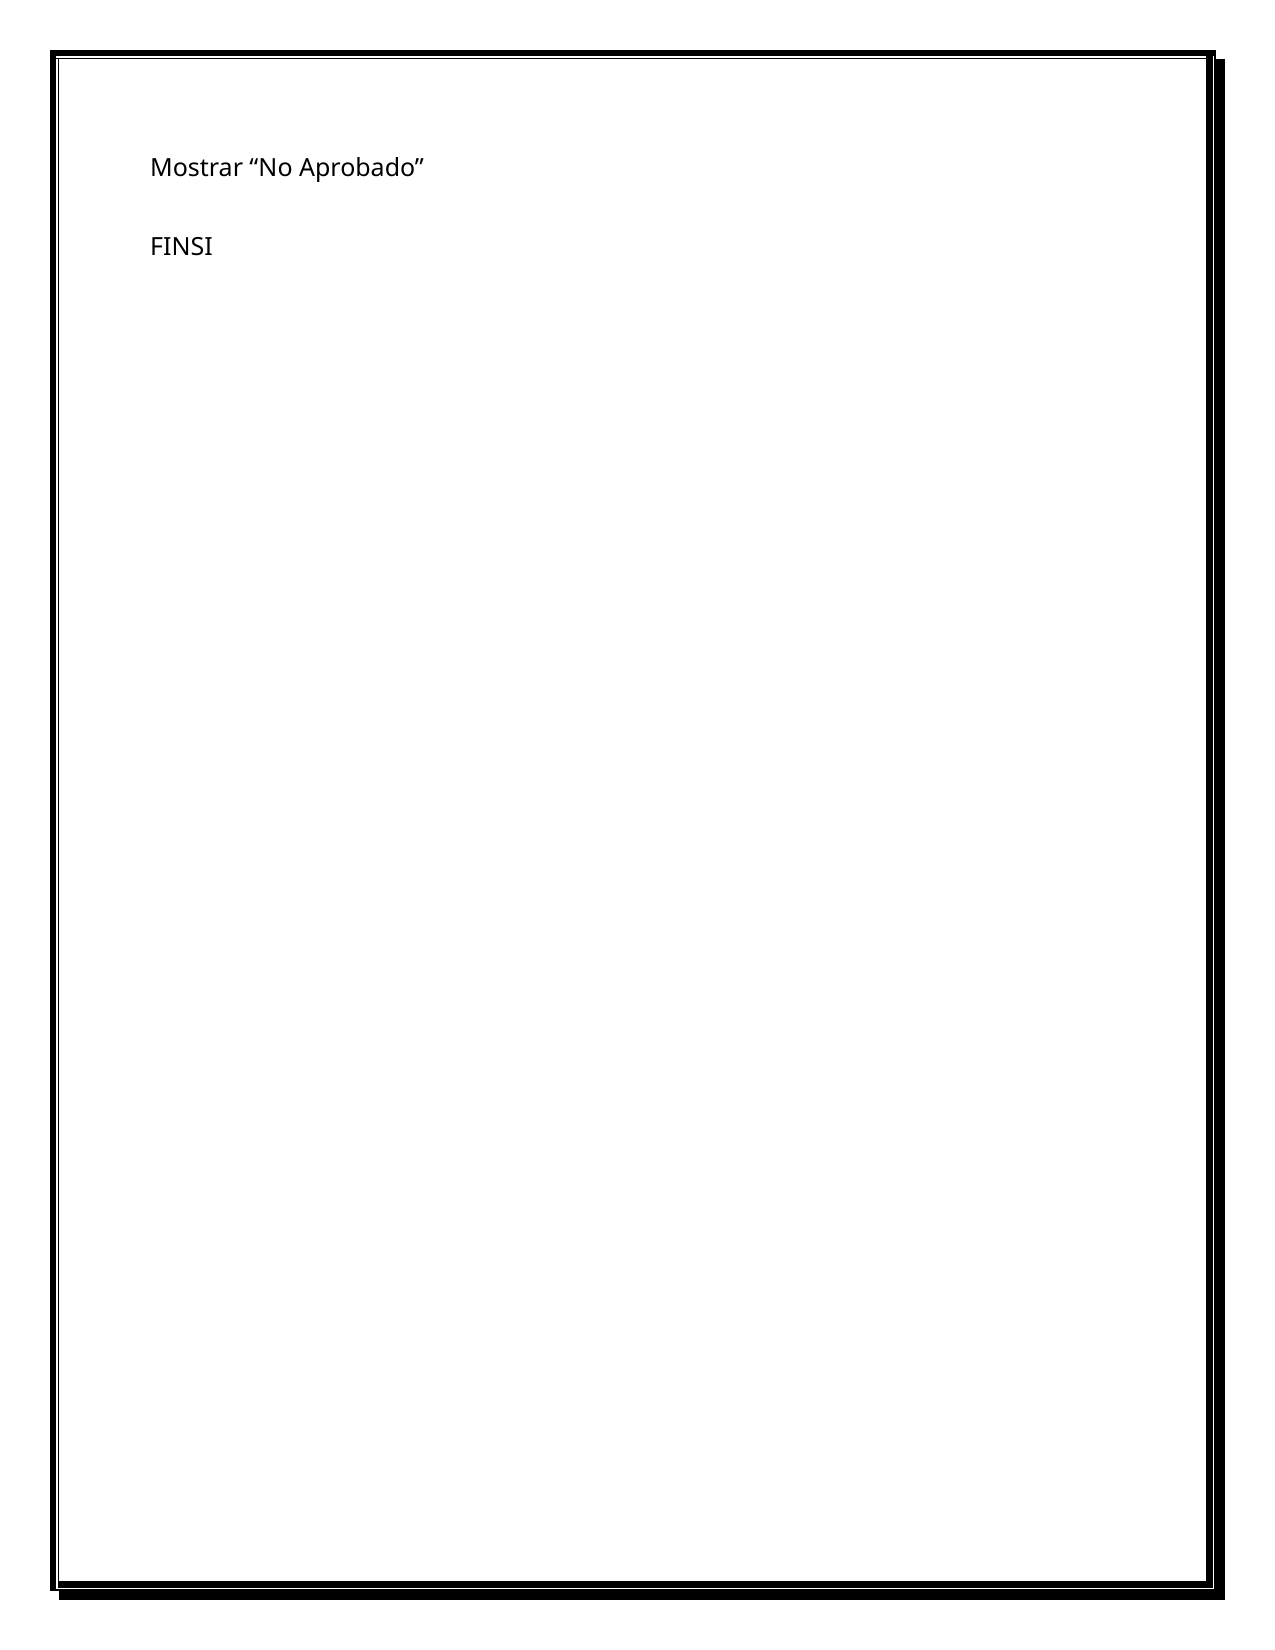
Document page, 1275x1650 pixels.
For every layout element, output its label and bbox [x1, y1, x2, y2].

text [150, 150, 1116, 262]
